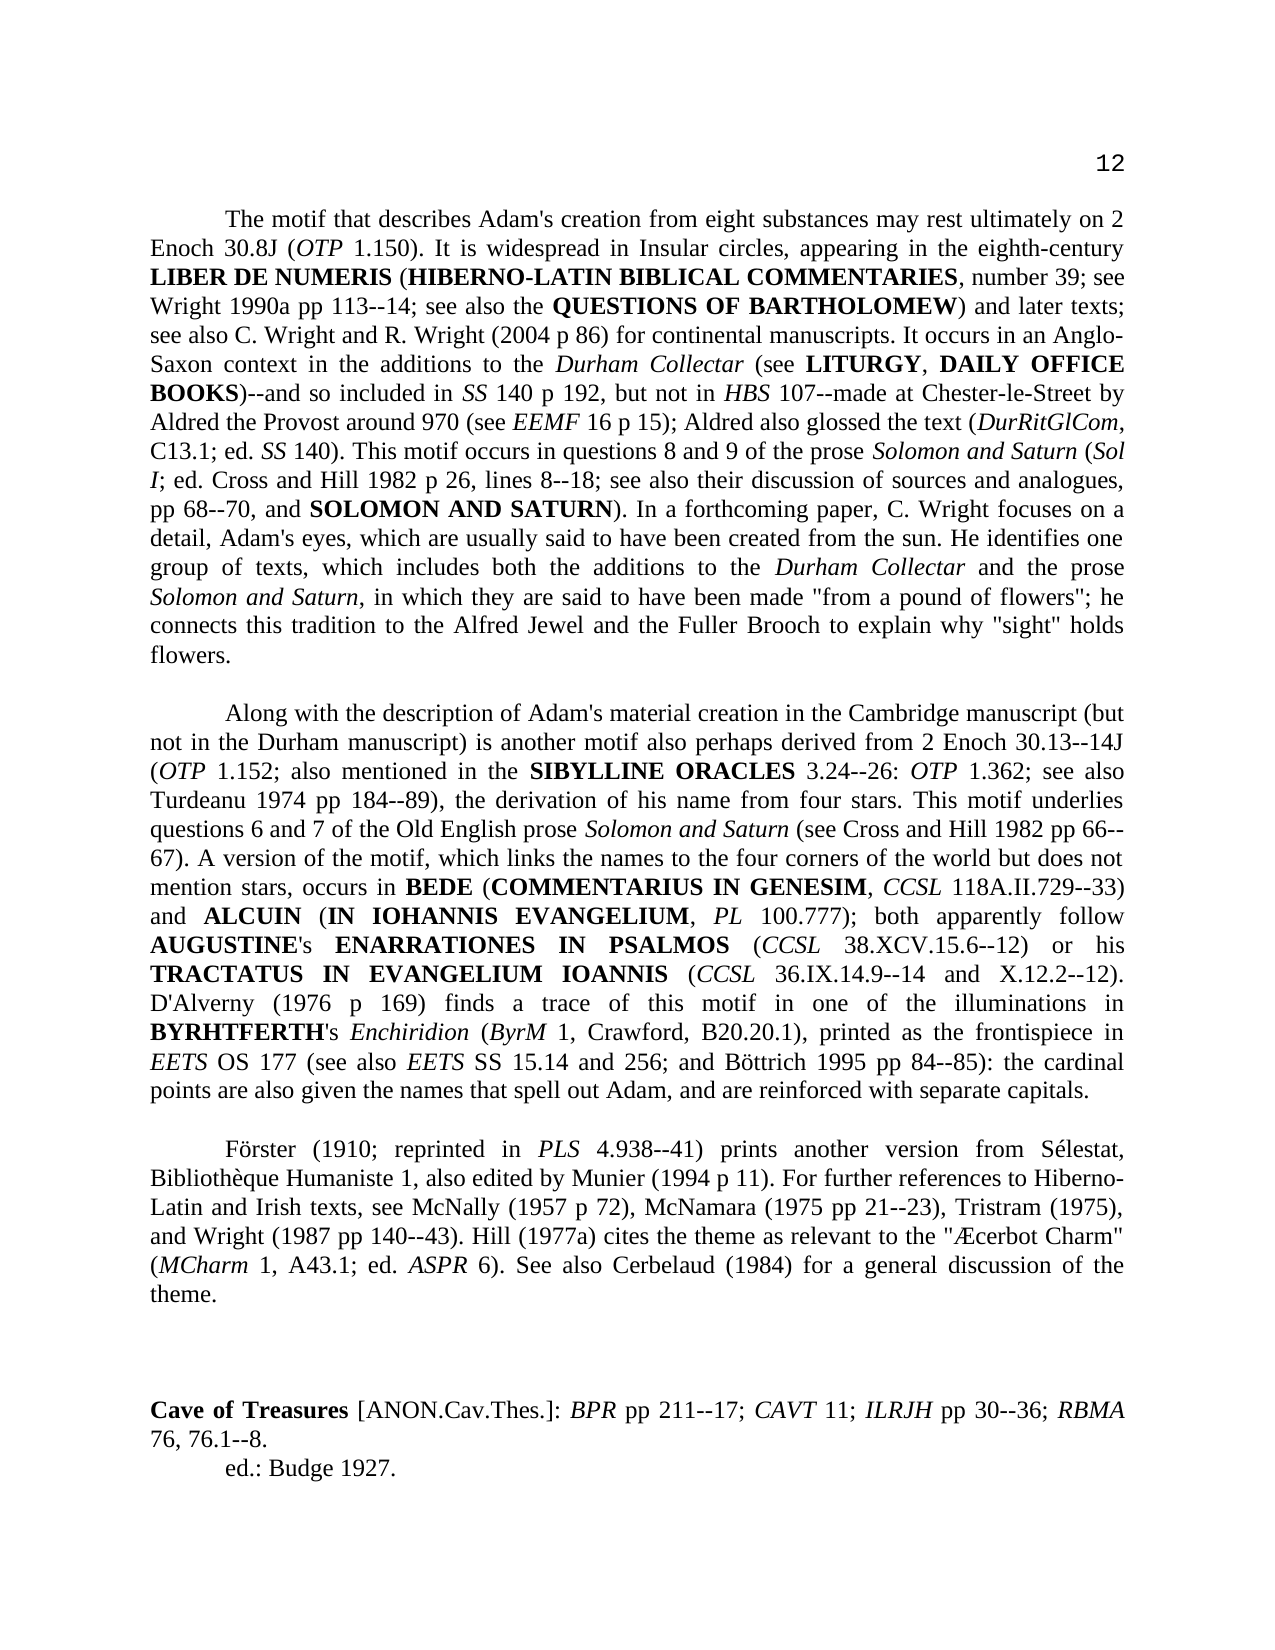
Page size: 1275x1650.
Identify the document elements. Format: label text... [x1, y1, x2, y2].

text Cave of Treasures [ANON.Cav.Thes.]: BPR pp 211--17; CAVT 11; ILRJH pp 30--36; RBMA 76, 76.1--8. [150, 1395, 1125, 1453]
text The motif that describes Adam's creation from eight substances may rest ultimately on 2 Enoch 30.8J (OTP 1.150). It is widespread in Insular circles, appearing in the eighth-century LIBER DE NUMERIS (HIBERNO-LATIN BIBLICAL COMMENTARIES, number 39; see Wright 1990a pp 113--14; see also the QUESTIONS OF BARTHOLOMEW) and later texts; see also C. Wright and R. Wright (2004 p 86) for continental manuscripts. It occurs in an Anglo-Saxon context in the additions to the Durham Collectar (see LITURGY, DAILY OFFICE BOOKS)--and so included in SS 140 p 192, but not in HBS 107--made at Chester-le-Street by Aldred the Provost around 970 (see EEMF 16 p 15); Aldred also glossed the text (DurRitGlCom, C13.1; ed. SS 140). This motif occurs in questions 8 and 9 of the prose Solomon and Saturn (Sol I; ed. Cross and Hill 1982 p 26, lines 8--18; see also their discussion of sources and analogues, pp 68--70, and SOLOMON AND SATURN). In a forthcoming paper, C. Wright focuses on a detail, Adam's eyes, which are usually said to have been created from the sun. He identifies one group of texts, which includes both the additions to the Durham Collectar and the prose Solomon and Saturn, in which they are said to have been made "from a pound of flowers"; he connects this tradition to the Alfred Jewel and the Fuller Brooch to explain why "sight" holds flowers. [150, 203, 1125, 668]
text ed.: Budge 1927. [150, 1453, 1125, 1482]
text Förster (1910; reprinted in PLS 4.938--41) prints another version from Sélestat, Bibliothèque Humaniste 1, also edited by Munier (1994 p 11). For further references to Hiberno-Latin and Irish texts, see McNally (1957 p 72), McNamara (1975 pp 21--23), Tristram (1975), and Wright (1987 pp 140--43). Hill (1977a) cites the theme as relevant to the "Æcerbot Charm" (MCharm 1, A43.1; ed. ASPR 6). See also Cerbelaud (1984) for a general discussion of the theme. [150, 1133, 1125, 1308]
text Along with the description of Adam's material creation in the Cambridge manuscript (but not in the Durham manuscript) is another motif also perhaps derived from 2 Enoch 30.13--14J (OTP 1.152; also mentioned in the SIBYLLINE ORACLES 3.24--26: OTP 1.362; see also Turdeanu 1974 pp 184--89), the derivation of his name from four stars. This motif underlies questions 6 and 7 of the Old English prose Solomon and Saturn (see Cross and Hill 1982 pp 66--67). A version of the motif, which links the names to the four corners of the world but does not mention stars, occurs in BEDE (COMMENTARIUS IN GENESIM, CCSL 118A.II.729--33) and ALCUIN (IN IOHANNIS EVANGELIUM, PL 100.777); both apparently follow AUGUSTINE's ENARRATIONES IN PSALMOS (CCSL 38.XCV.15.6--12) or his TRACTATUS IN EVANGELIUM IOANNIS (CCSL 36.IX.14.9--14 and X.12.2--12). D'Alverny (1976 p 169) finds a trace of this motif in one of the illuminations in BYRHTFERTH's Enchiridion (ByrM 1, Crawford, B20.20.1), printed as the frontispiece in EETS OS 177 (see also EETS SS 15.14 and 256; and Böttrich 1995 pp 84--85): the cardinal points are also given the names that spell out Adam, and are reinforced with separate capitals. [150, 698, 1125, 1104]
